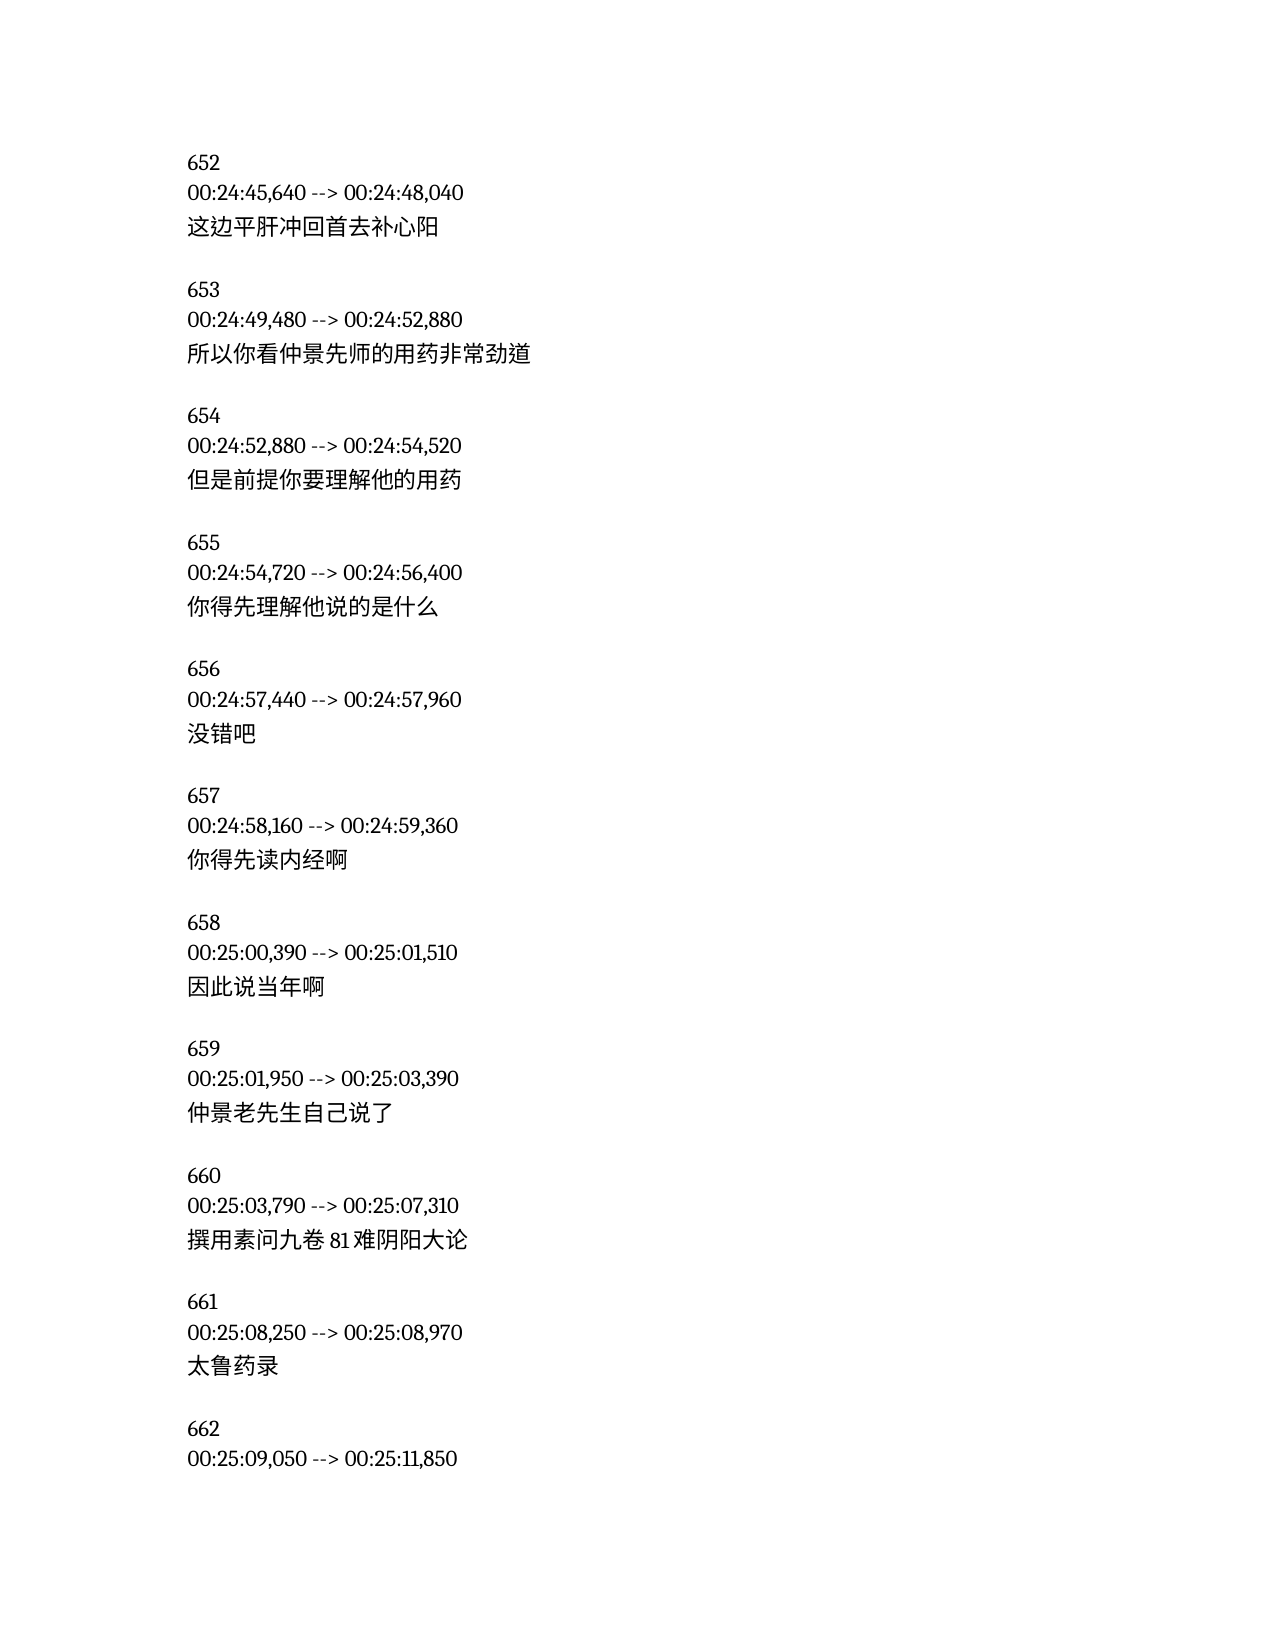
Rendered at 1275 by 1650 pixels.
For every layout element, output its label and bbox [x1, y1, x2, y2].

text [187, 150, 1087, 1472]
